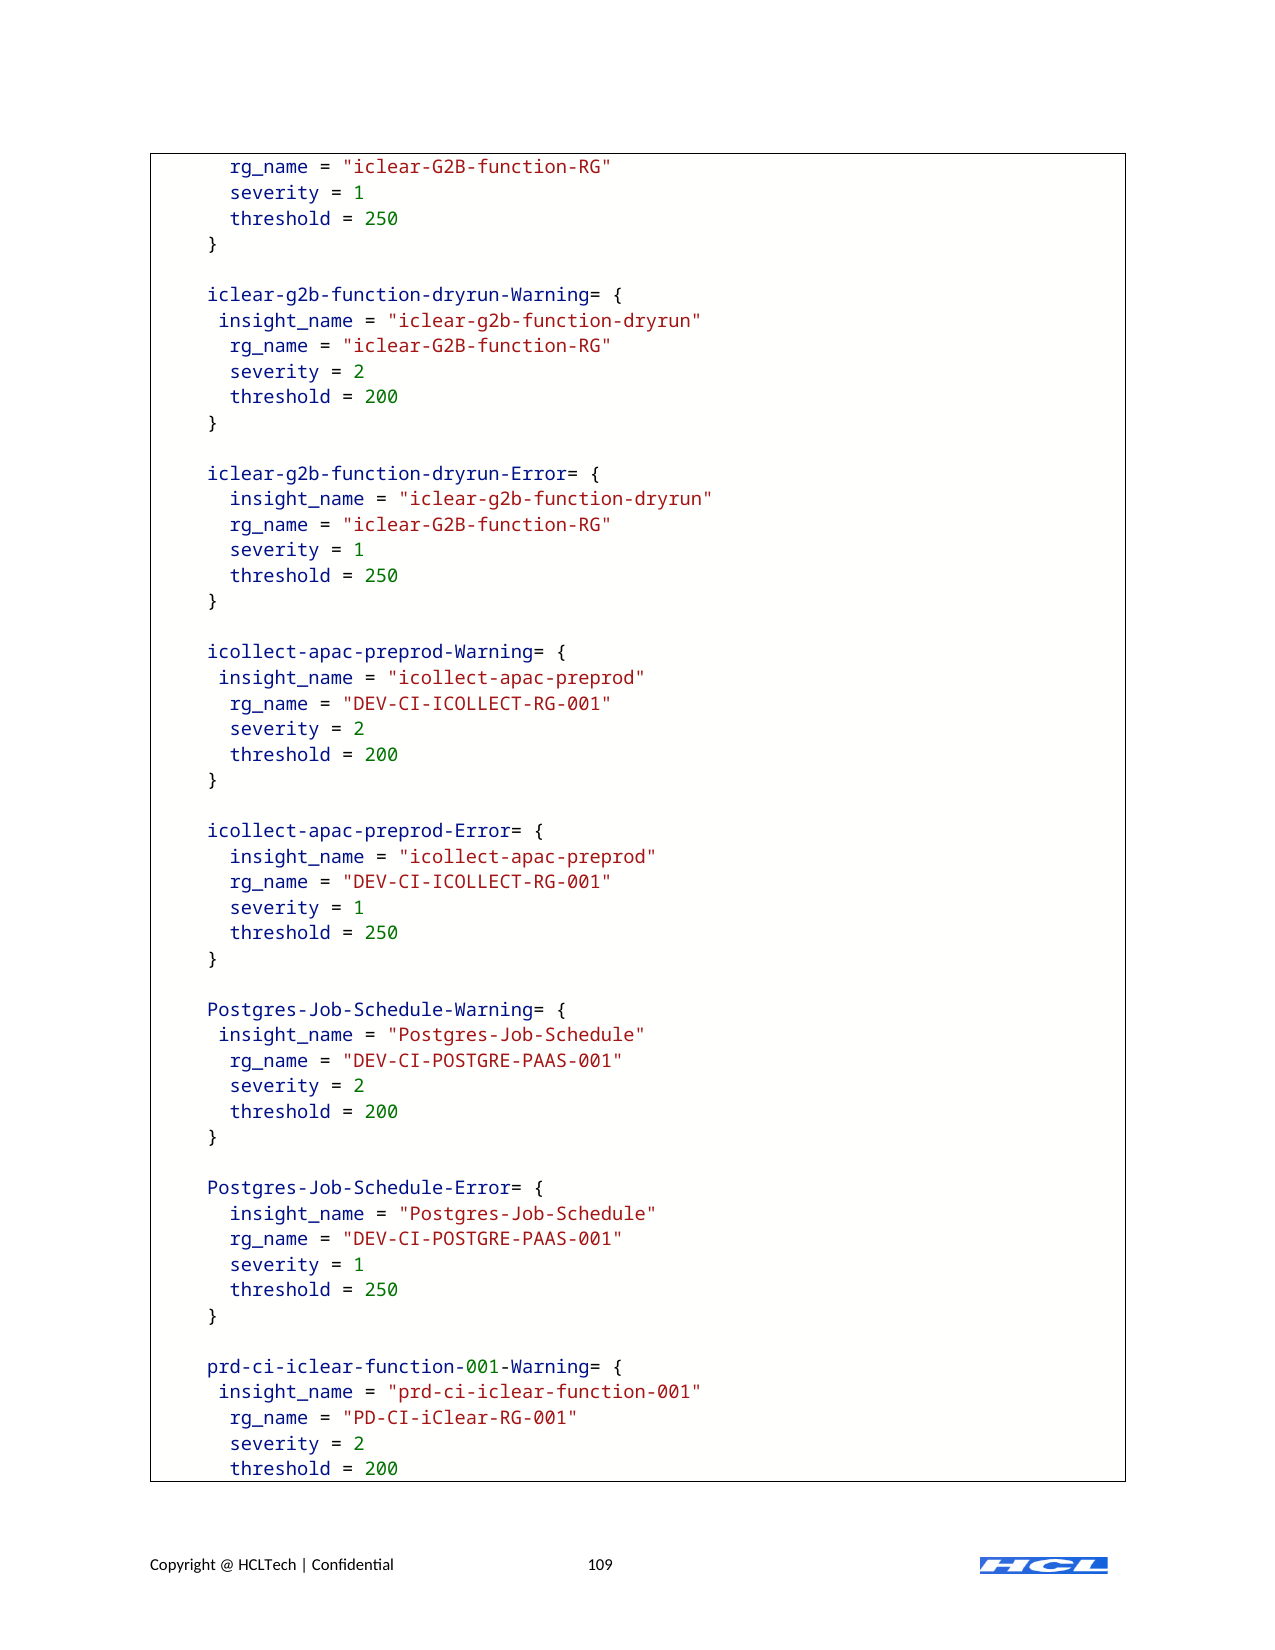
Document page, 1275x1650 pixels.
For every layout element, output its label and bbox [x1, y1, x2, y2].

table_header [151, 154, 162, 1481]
picture [980, 1557, 1108, 1574]
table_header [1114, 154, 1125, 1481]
